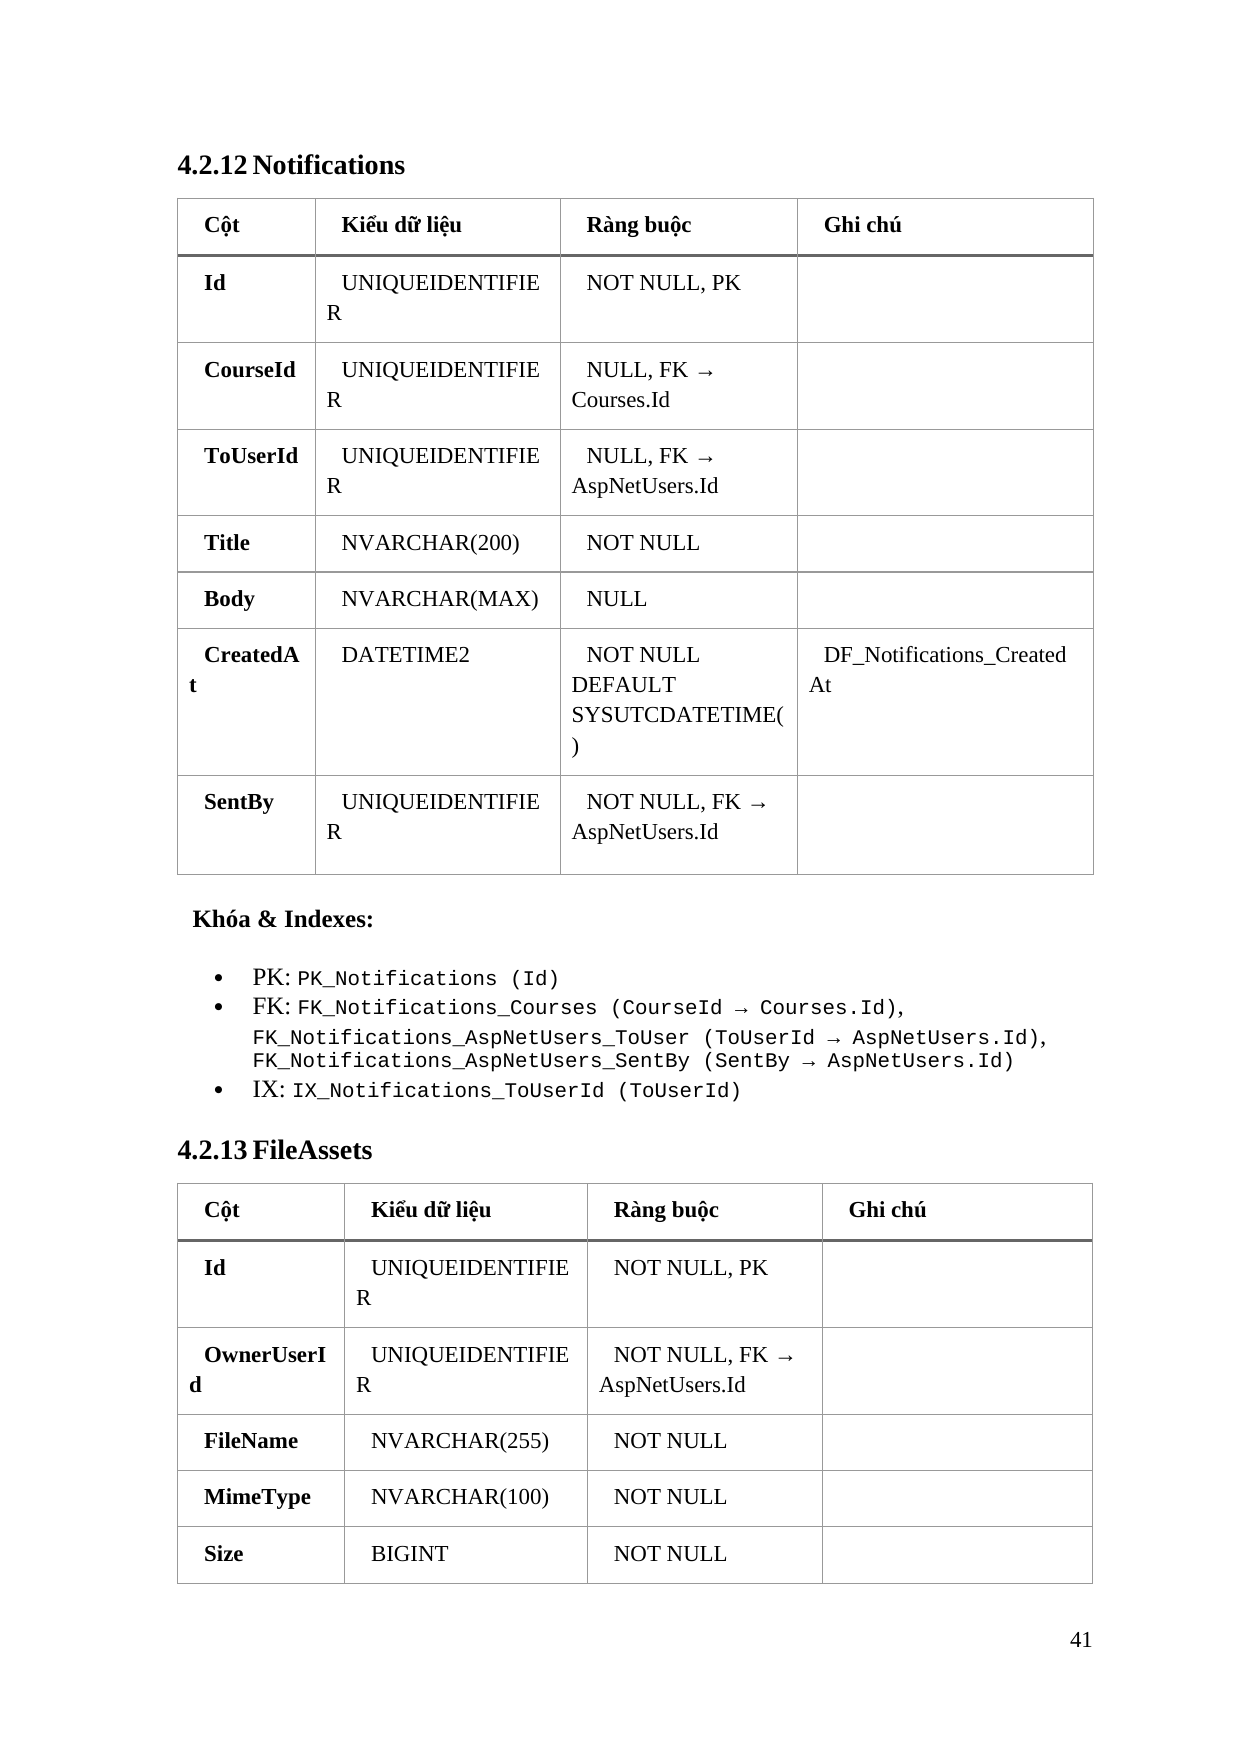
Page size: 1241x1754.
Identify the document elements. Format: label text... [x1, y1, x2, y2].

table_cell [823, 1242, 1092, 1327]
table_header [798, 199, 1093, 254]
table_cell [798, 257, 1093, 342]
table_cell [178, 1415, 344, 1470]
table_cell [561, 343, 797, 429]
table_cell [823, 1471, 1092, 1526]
subtitle FileAssets [177, 1133, 1092, 1165]
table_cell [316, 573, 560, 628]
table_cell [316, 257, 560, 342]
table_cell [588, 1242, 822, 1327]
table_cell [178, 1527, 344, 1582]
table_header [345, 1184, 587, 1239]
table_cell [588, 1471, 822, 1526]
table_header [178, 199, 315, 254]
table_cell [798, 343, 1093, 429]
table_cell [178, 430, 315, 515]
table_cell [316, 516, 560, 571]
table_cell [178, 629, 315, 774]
subtitle Notifications [177, 148, 1092, 180]
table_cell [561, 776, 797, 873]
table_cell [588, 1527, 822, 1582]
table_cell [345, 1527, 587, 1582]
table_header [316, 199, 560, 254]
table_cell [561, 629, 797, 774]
list PK: PK_Notifications (Id) [215, 962, 1092, 991]
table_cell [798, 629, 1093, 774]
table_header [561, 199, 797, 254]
list IX: IX_Notifications_ToUserId (ToUserId) [215, 1074, 1092, 1103]
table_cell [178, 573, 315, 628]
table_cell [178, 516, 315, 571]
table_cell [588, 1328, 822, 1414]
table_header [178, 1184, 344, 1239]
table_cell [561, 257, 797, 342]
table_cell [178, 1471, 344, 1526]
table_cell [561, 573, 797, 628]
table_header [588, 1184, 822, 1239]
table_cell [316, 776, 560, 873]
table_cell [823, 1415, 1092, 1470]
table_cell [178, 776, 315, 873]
text Khóa & Indexes: [177, 904, 1092, 932]
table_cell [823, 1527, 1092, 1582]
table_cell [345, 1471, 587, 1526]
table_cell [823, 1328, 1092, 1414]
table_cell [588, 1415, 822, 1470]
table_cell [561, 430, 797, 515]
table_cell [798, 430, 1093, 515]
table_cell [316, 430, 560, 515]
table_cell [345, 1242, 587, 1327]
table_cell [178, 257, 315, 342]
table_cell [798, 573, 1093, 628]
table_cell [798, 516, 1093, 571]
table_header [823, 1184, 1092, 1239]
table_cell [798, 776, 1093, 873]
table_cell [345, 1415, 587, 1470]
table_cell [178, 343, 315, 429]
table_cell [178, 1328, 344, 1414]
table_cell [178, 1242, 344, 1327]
list FK: FK_Notifications_Courses (CourseId → Courses.Id), FK_Notifications_AspNetUsers_ToUser (ToUserId → AspNetUsers.Id), FK_Notifications_AspNetUsers_SentBy (SentBy → AspNetUsers.Id) [215, 991, 1092, 1074]
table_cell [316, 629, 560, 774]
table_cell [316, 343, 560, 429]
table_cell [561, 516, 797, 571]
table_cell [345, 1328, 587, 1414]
